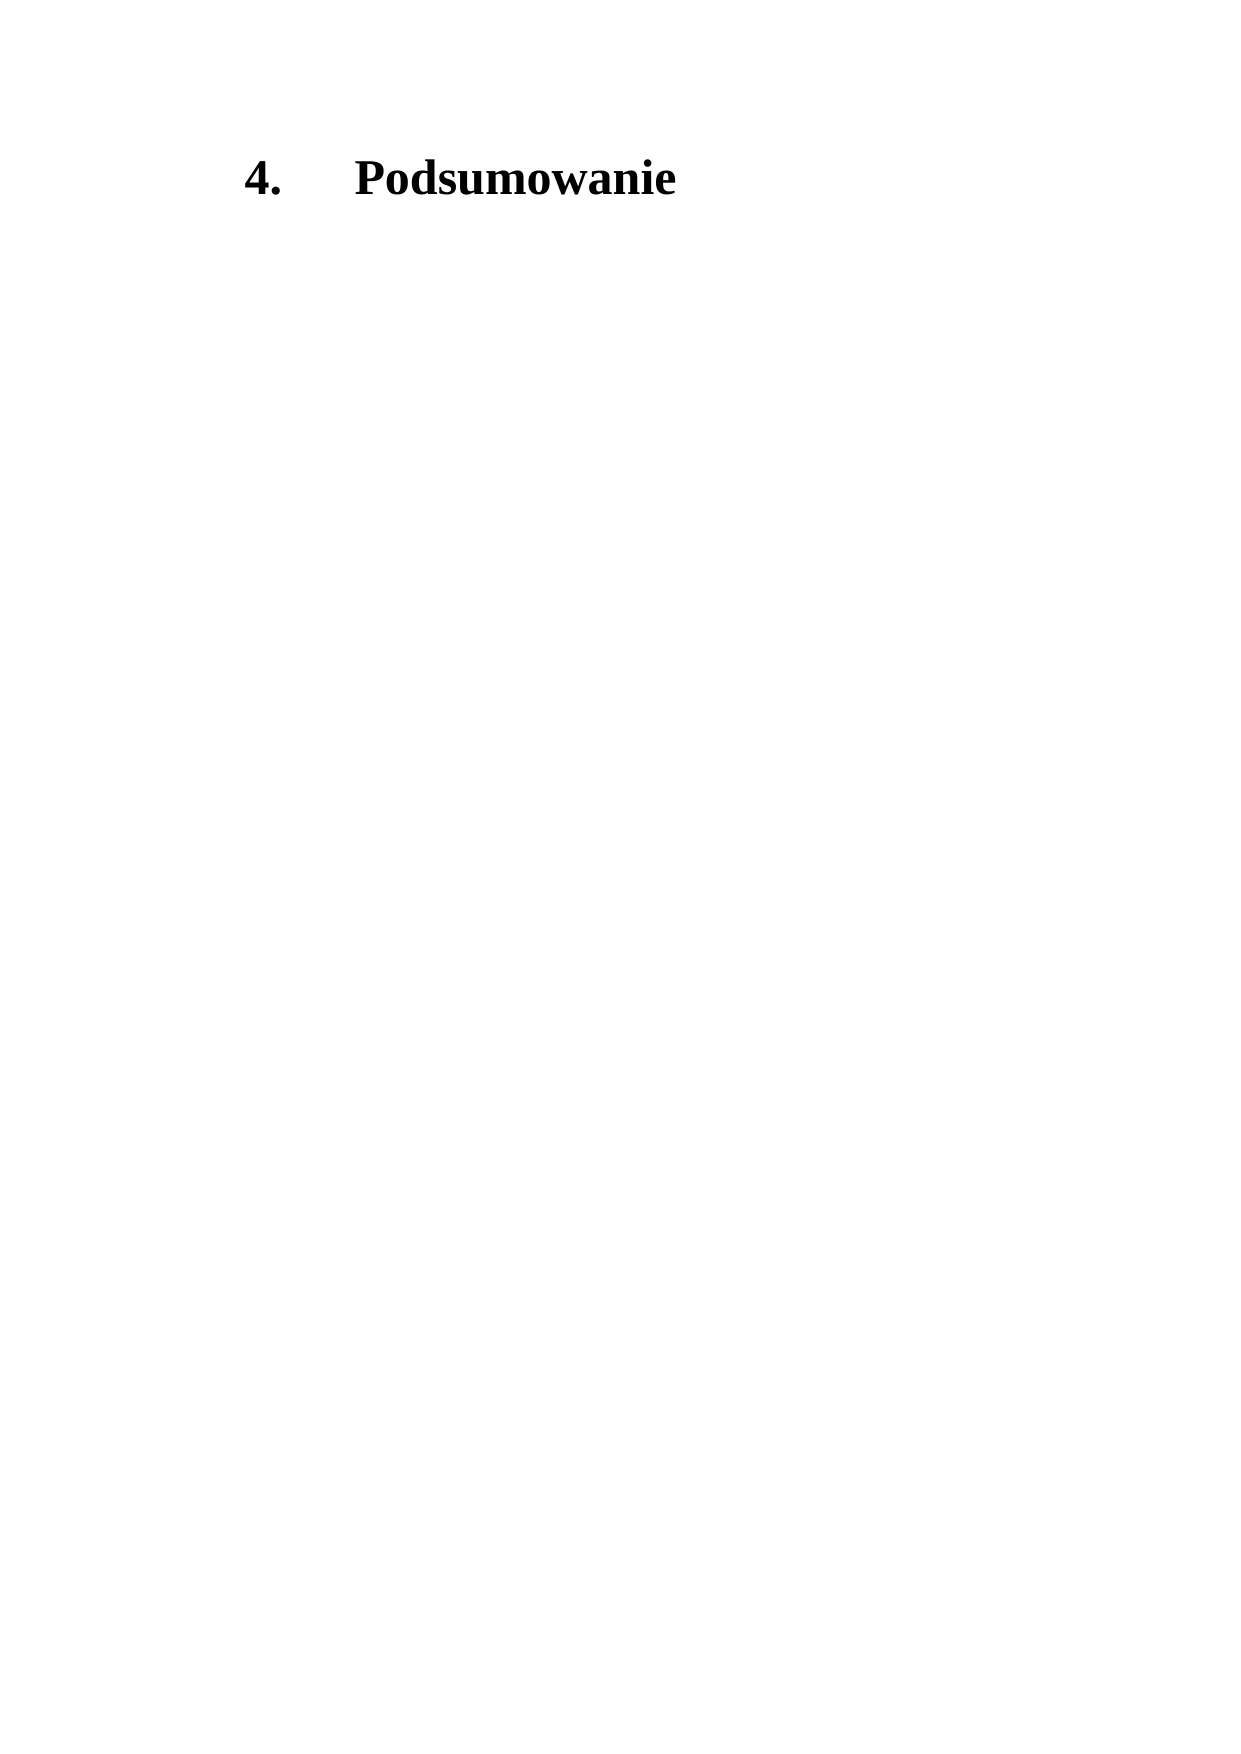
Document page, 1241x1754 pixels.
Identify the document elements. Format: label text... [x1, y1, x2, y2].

subtitle Podsumowanie [244, 148, 1092, 205]
